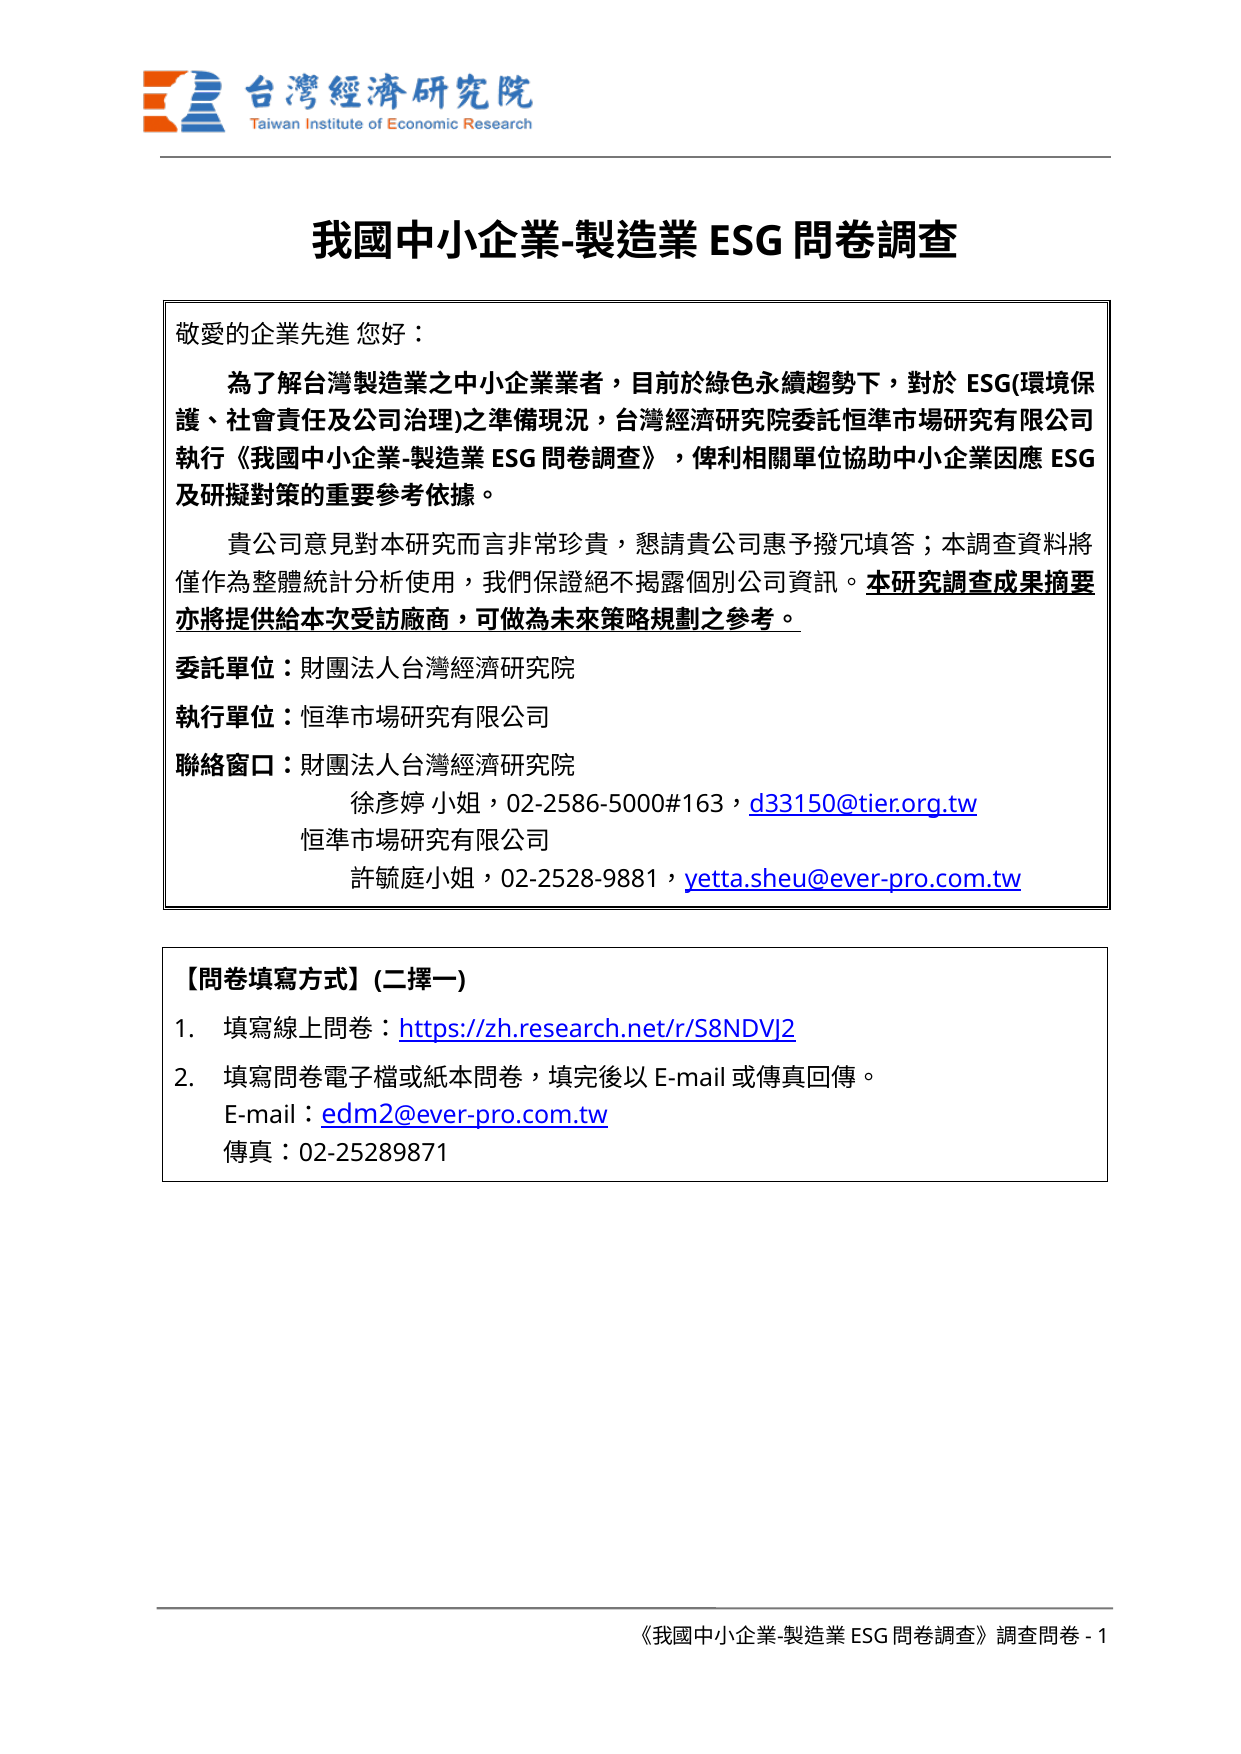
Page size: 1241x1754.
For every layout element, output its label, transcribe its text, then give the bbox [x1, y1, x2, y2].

table_header 【問卷填寫方式】(二擇一) 填寫線上問卷：https://zh.research.net/r/S8NDVJ2 填寫問卷電子檔或紙本問卷，填完後以E-mail或傳真回傳。 E-mail：edm2@ever-pro.com.tw 傳真：02-25289871 [163, 948, 1107, 1181]
text 我國中小企業-製造業ESG問卷調查 [162, 199, 1107, 274]
table_header 敬愛的企業先進 您好： 為了解台灣製造業之中小企業業者，目前於綠色永續趨勢下，對於ESG(環境保護、社會責任及公司治理)之準備現況，台灣經濟研究院委託恒準市場研究有限公司執行《我國中小企業-製造業ESG問卷調查》，俾利相關單位協助中小企業因應ESG及研擬對策的重要參考依據。 貴公司意見對本研究而言非常珍貴，懇請貴公司惠予撥冗填答；本調查資料將僅作為整體統計分析使用，我們保證絕不揭露個別公司資訊。本研究調查成果摘要亦將提供給本次受訪廠商，可做為未來策略規劃之參考。 委託單位：財團法人台灣經濟研究院 執行單位：恒準市場研究有限公司 聯絡窗口：財團法人台灣經濟研究院 徐彥婷 小姐，02-2586-5000#163，d33150@tier.org.tw 恒準市場研究有限公司 許毓庭小姐，02-2528-9881，yetta.sheu@ever-pro.com.tw [166, 303, 1107, 906]
picture [135, 63, 538, 140]
